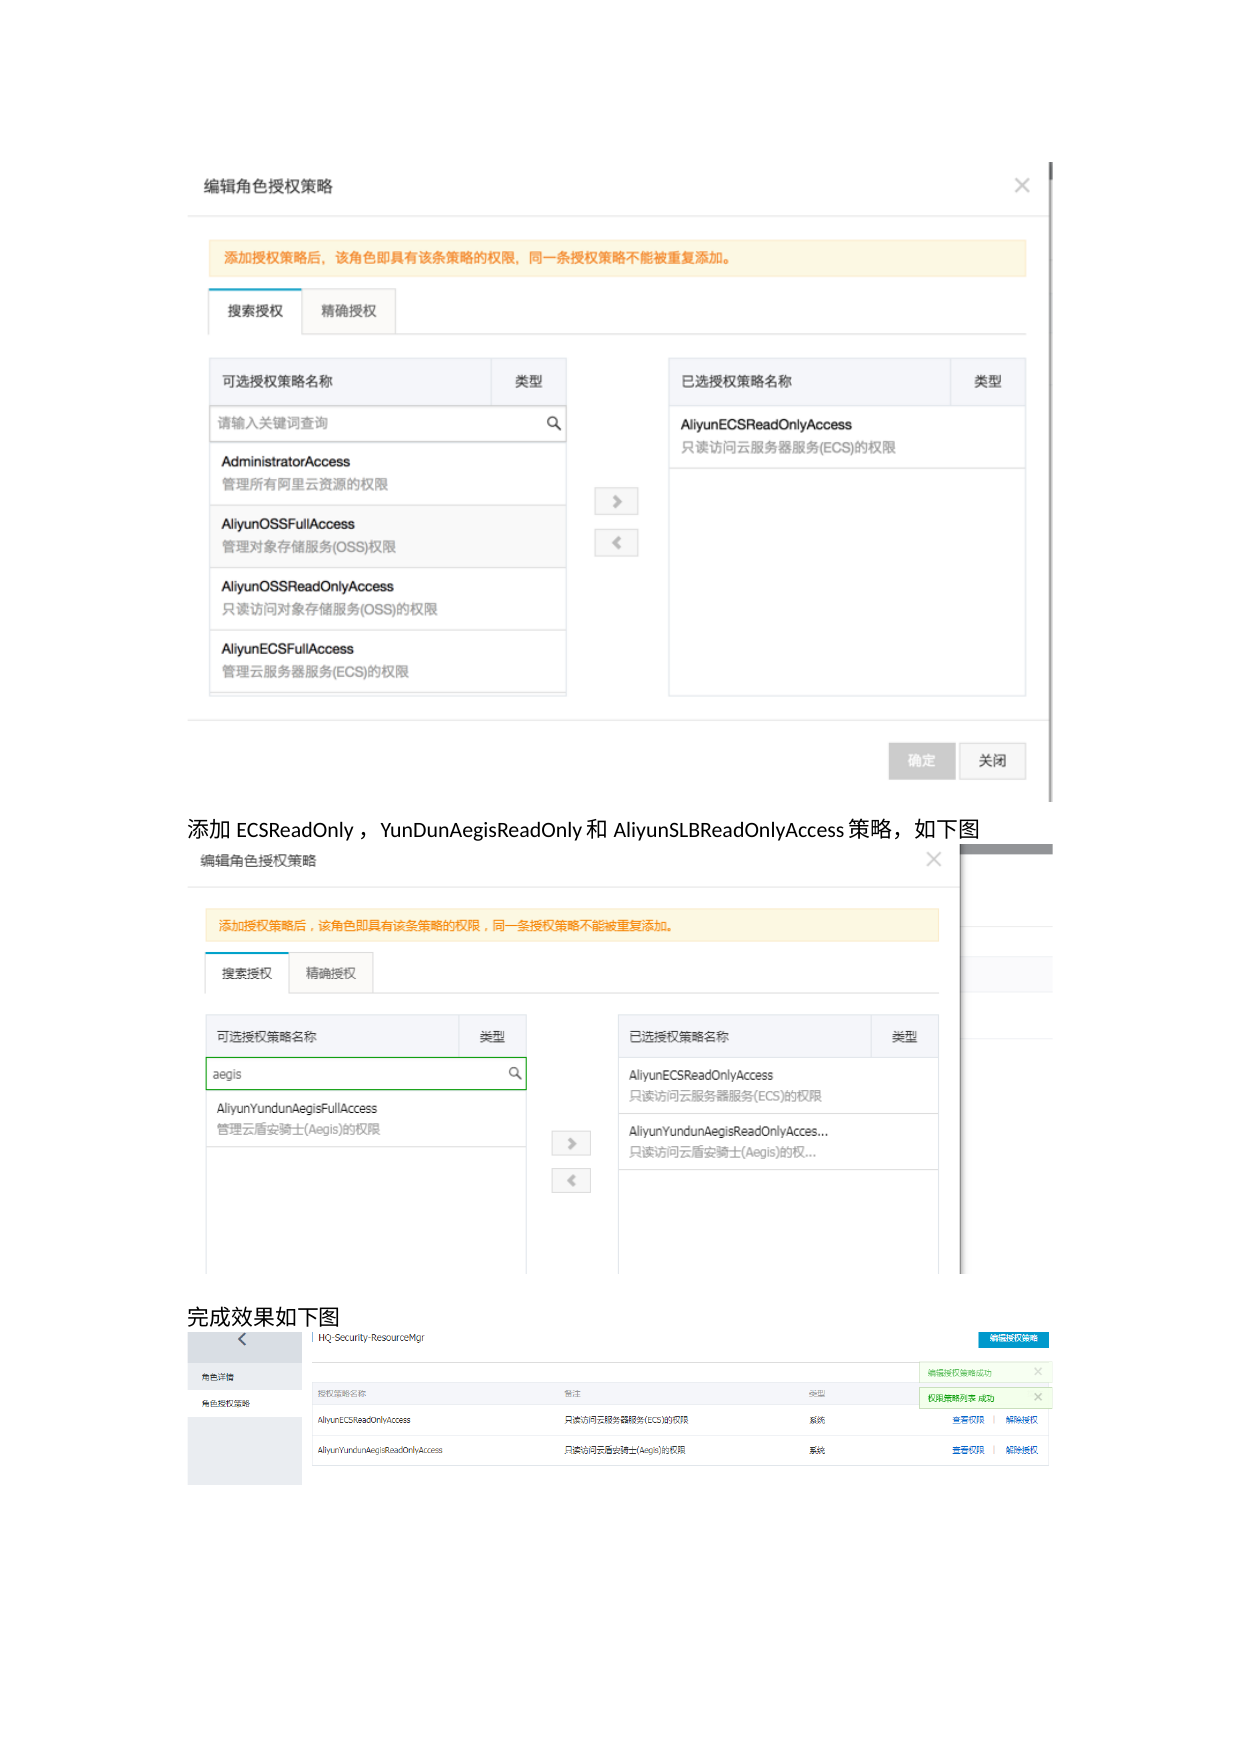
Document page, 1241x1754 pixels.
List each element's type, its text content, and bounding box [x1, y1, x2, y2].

picture [187, 1332, 1053, 1485]
picture [1023, 1336, 1036, 1340]
picture [187, 844, 1053, 1274]
picture [187, 162, 1053, 802]
text 添加 ECSReadOnly ，YunDunAegisReadOnly和 AliyunSLBReadOnlyAccess策略，如下图 [187, 812, 1053, 844]
text 完成效果如下图 [187, 1299, 1053, 1332]
picture [991, 1336, 999, 1341]
